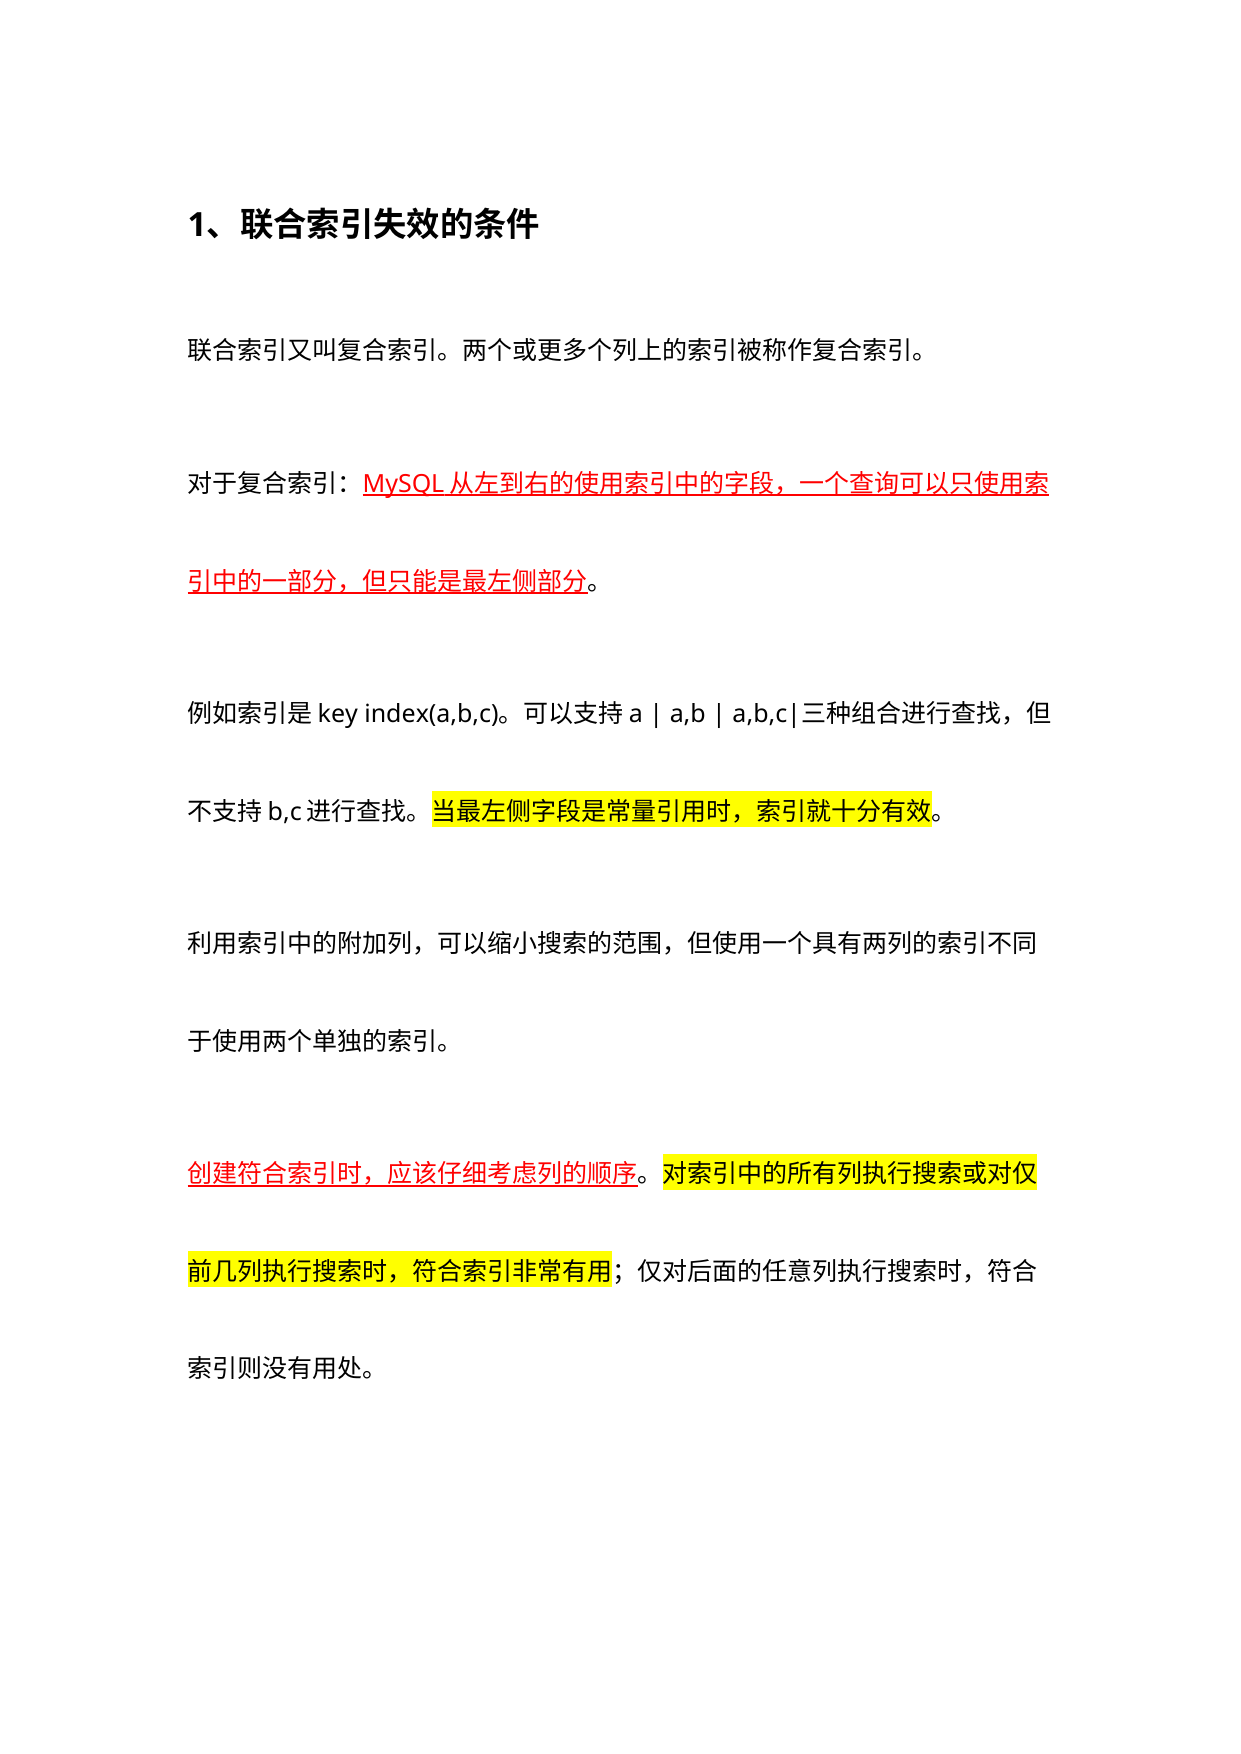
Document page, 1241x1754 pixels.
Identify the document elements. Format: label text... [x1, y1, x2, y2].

text 对于复合索引：MySQL从左到右的使用索引中的字段，一个查询可以只使用索引中的一部分，但只能是最左侧部分。 [187, 449, 1053, 612]
text 创建符合索引时，应该仔细考虑列的顺序。对索引中的所有列执行搜索或对仅前几列执行搜索时，符合索引非常有用；仅对后面的任意列执行搜索时，符合索引则没有用处。 [187, 1139, 1053, 1399]
text 例如索引是key index(a,b,c)。可以支持a | a,b | a,b,c|三种组合进行查找，但不支持b,c进行查找。当最左侧字段是常量引用时，索引就十分有效。 [187, 679, 1053, 842]
text 利用索引中的附加列，可以缩小搜索的范围，但使用一个具有两列的索引不同于使用两个单独的索引。 [187, 909, 1053, 1072]
subtitle 1、联合索引失效的条件 [187, 189, 1053, 254]
text 联合索引又叫复合索引。两个或更多个列上的索引被称作复合索引。 [187, 316, 1053, 381]
